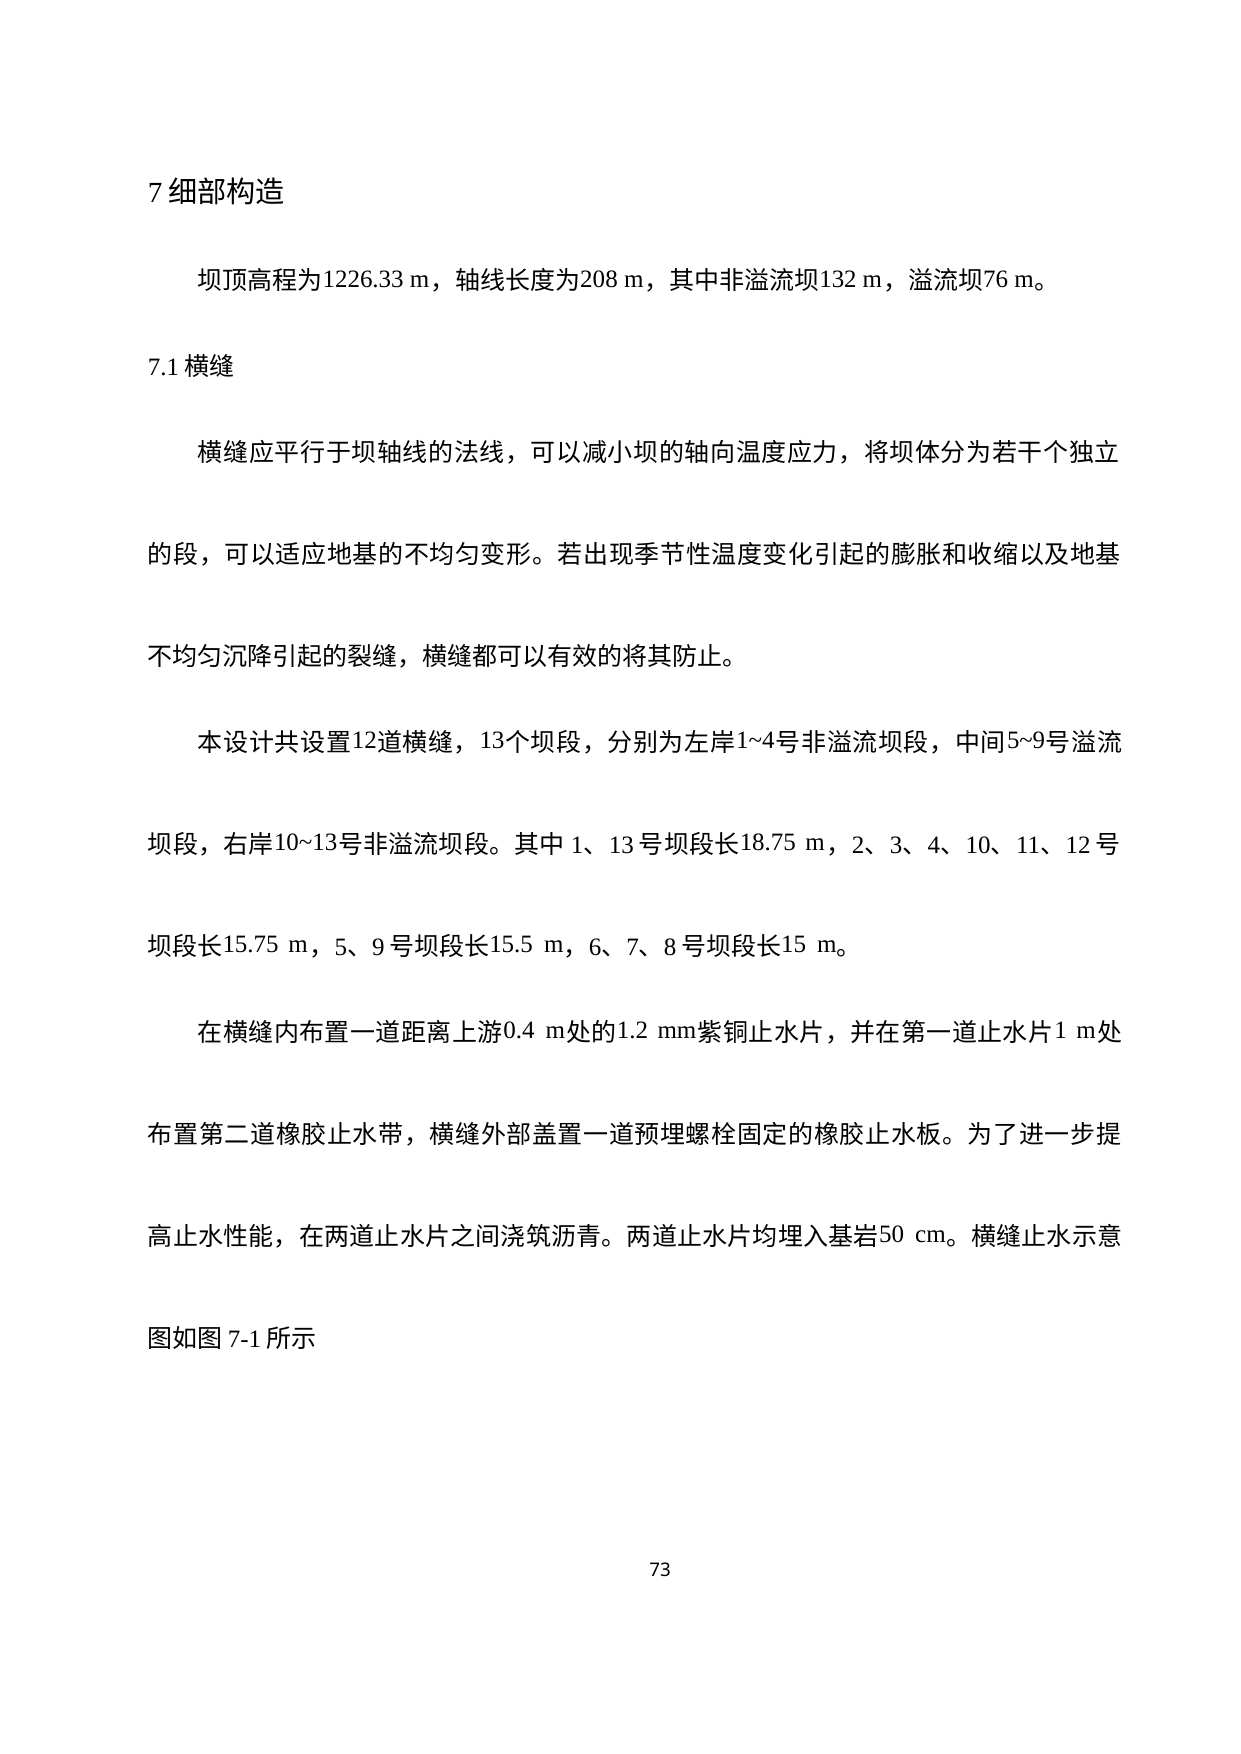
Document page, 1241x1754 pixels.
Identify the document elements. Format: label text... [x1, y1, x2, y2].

subtitle 7细部构造 [148, 156, 1122, 224]
text 在横缝内布置一道距离上游处的紫铜止水片，并在第一道止水片处布置第二道橡胶止水带，横缝外部盖置一道预埋螺栓固定的橡胶止水板。为了进一步提高止水性能，在两道止水片之间浇筑沥青。两道止水片均埋入基岩。横缝止水示意图如图7-1所示 [148, 997, 1122, 1370]
subtitle 7.1横缝 [148, 331, 1122, 399]
text 横缝应平行于坝轴线的法线，可以减小坝的轴向温度应力，将坝体分为若干个独立的段，可以适应地基的不均匀变形。若出现季节性温度变化引起的膨胀和收缩以及地基不均匀沉降引起的裂缝，横缝都可以有效的将其防止。 [148, 417, 1122, 689]
text 本设计共设置道横缝，个坝段，分别为左岸号非溢流坝段，中间号溢流坝段，右岸号非溢流坝段。其中1、13号坝段长，2、3、4、10、11、12号坝段长，5、9号坝段长，6、7、8号坝段长。 [148, 707, 1122, 978]
text 坝顶高程为，轴线长度为，其中非溢流坝，溢流坝。 [148, 245, 1122, 313]
